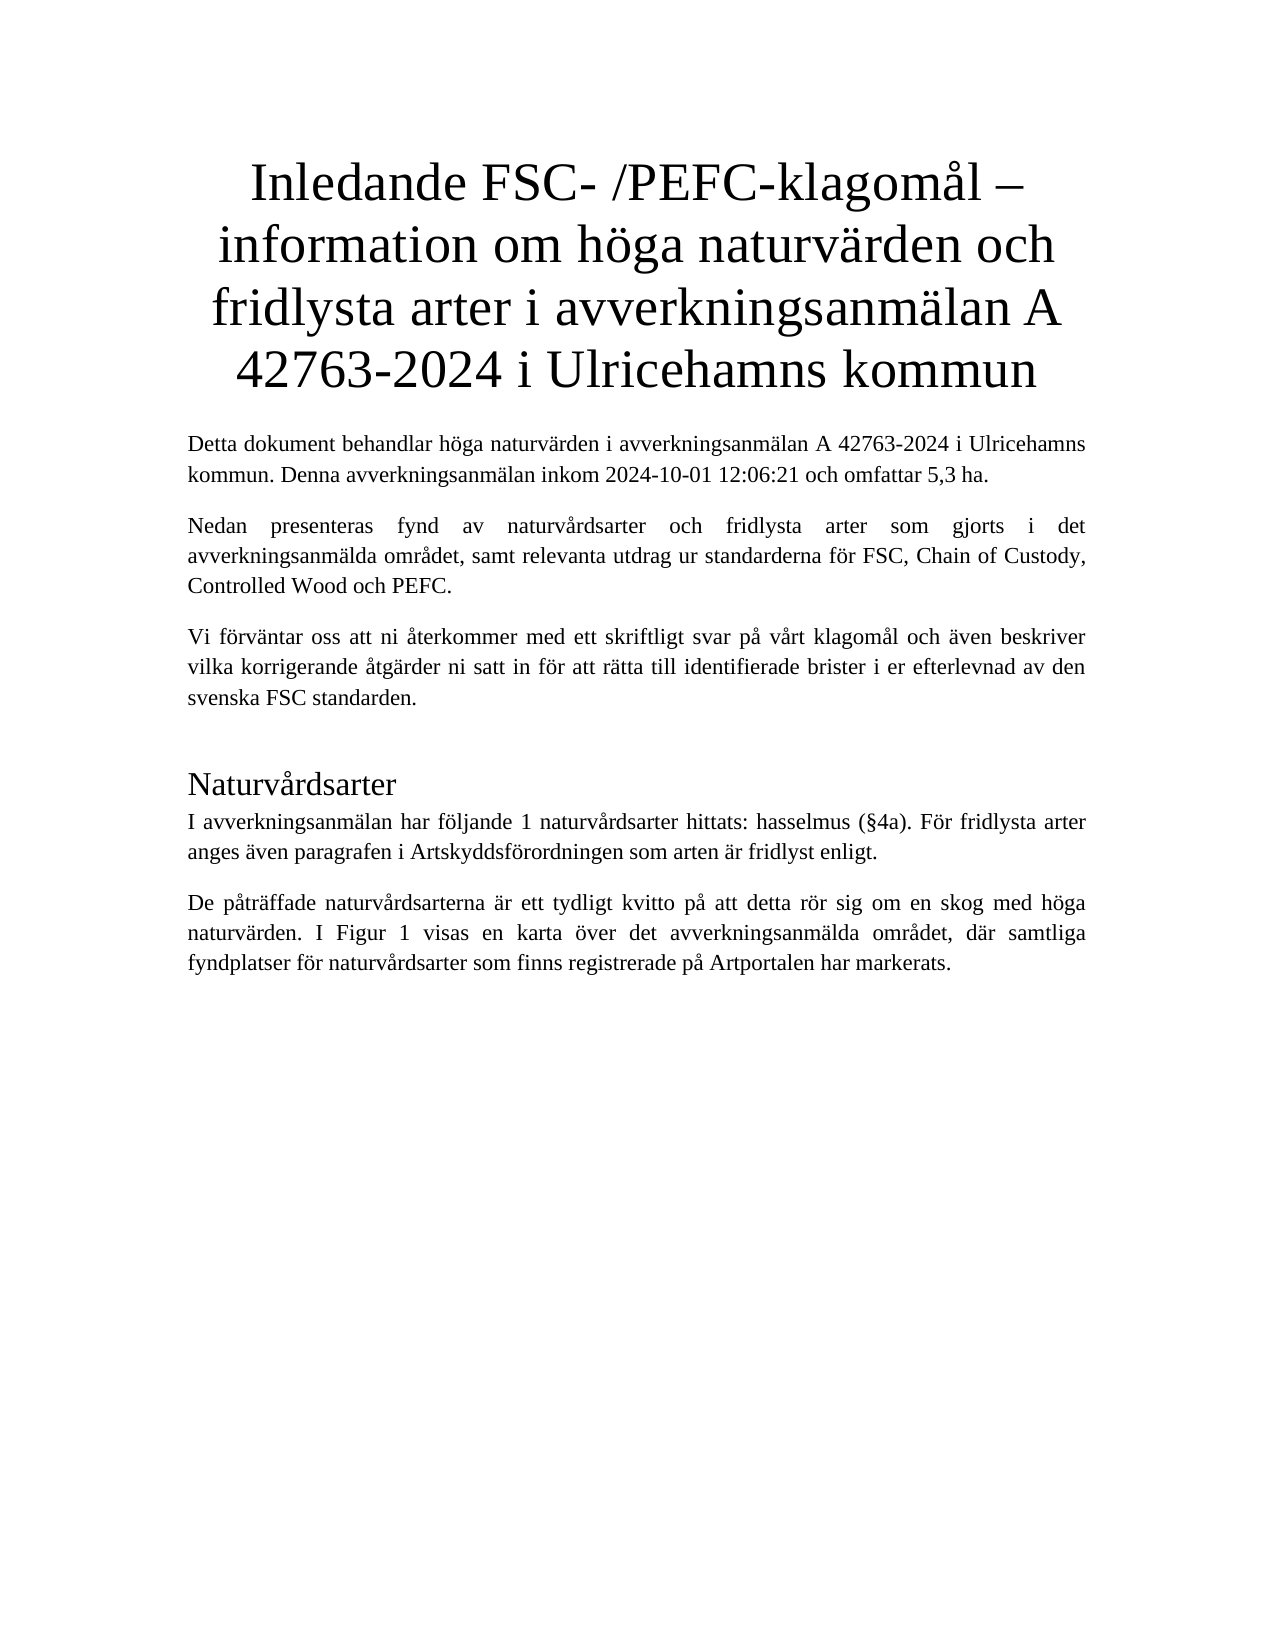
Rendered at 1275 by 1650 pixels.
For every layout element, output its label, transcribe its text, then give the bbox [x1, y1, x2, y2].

text De påträffade naturvårdsarterna är ett tydligt kvitto på att detta rör sig om en skog med höga naturvärden. I Figur 1 visas en karta över det avverkningsanmälda området, där samtliga fyndplatser för naturvårdsarter som finns registrerade på Artportalen har markerats. [187, 889, 1087, 976]
title Inledande FSC- /PEFC-klagomål – information om höga naturvärden och fridlysta arter i avverkningsanmälan A 42763-2024 i Ulricehamns kommun [187, 150, 1087, 399]
text Nedan presenteras fynd av naturvårdsarter och fridlysta arter som gjorts i det avverkningsanmälda området, samt relevanta utdrag ur standarderna för FSC, Chain of Custody, Controlled Wood och PEFC. [187, 512, 1087, 598]
text I avverkningsanmälan har följande 1 naturvårdsarter hittats: hasselmus (§4a). För fridlysta arter anges även paragrafen i Artskyddsförordningen som arten är fridlyst enligt. [187, 808, 1087, 864]
subtitle Naturvårdsarter [187, 764, 1087, 802]
text Vi förväntar oss att ni återkommer med ett skriftligt svar på vårt klagomål och även beskriver vilka korrigerande åtgärder ni satt in för att rätta till identifierade brister i er efterlevnad av den svenska FSC standarden. [187, 623, 1087, 710]
text Detta dokument behandlar höga naturvärden i avverkningsanmälan A 42763-2024 i Ulricehamns kommun. Denna avverkningsanmälan inkom 2024-10-01 12:06:21 och omfattar 5,3 ha. [187, 430, 1087, 487]
